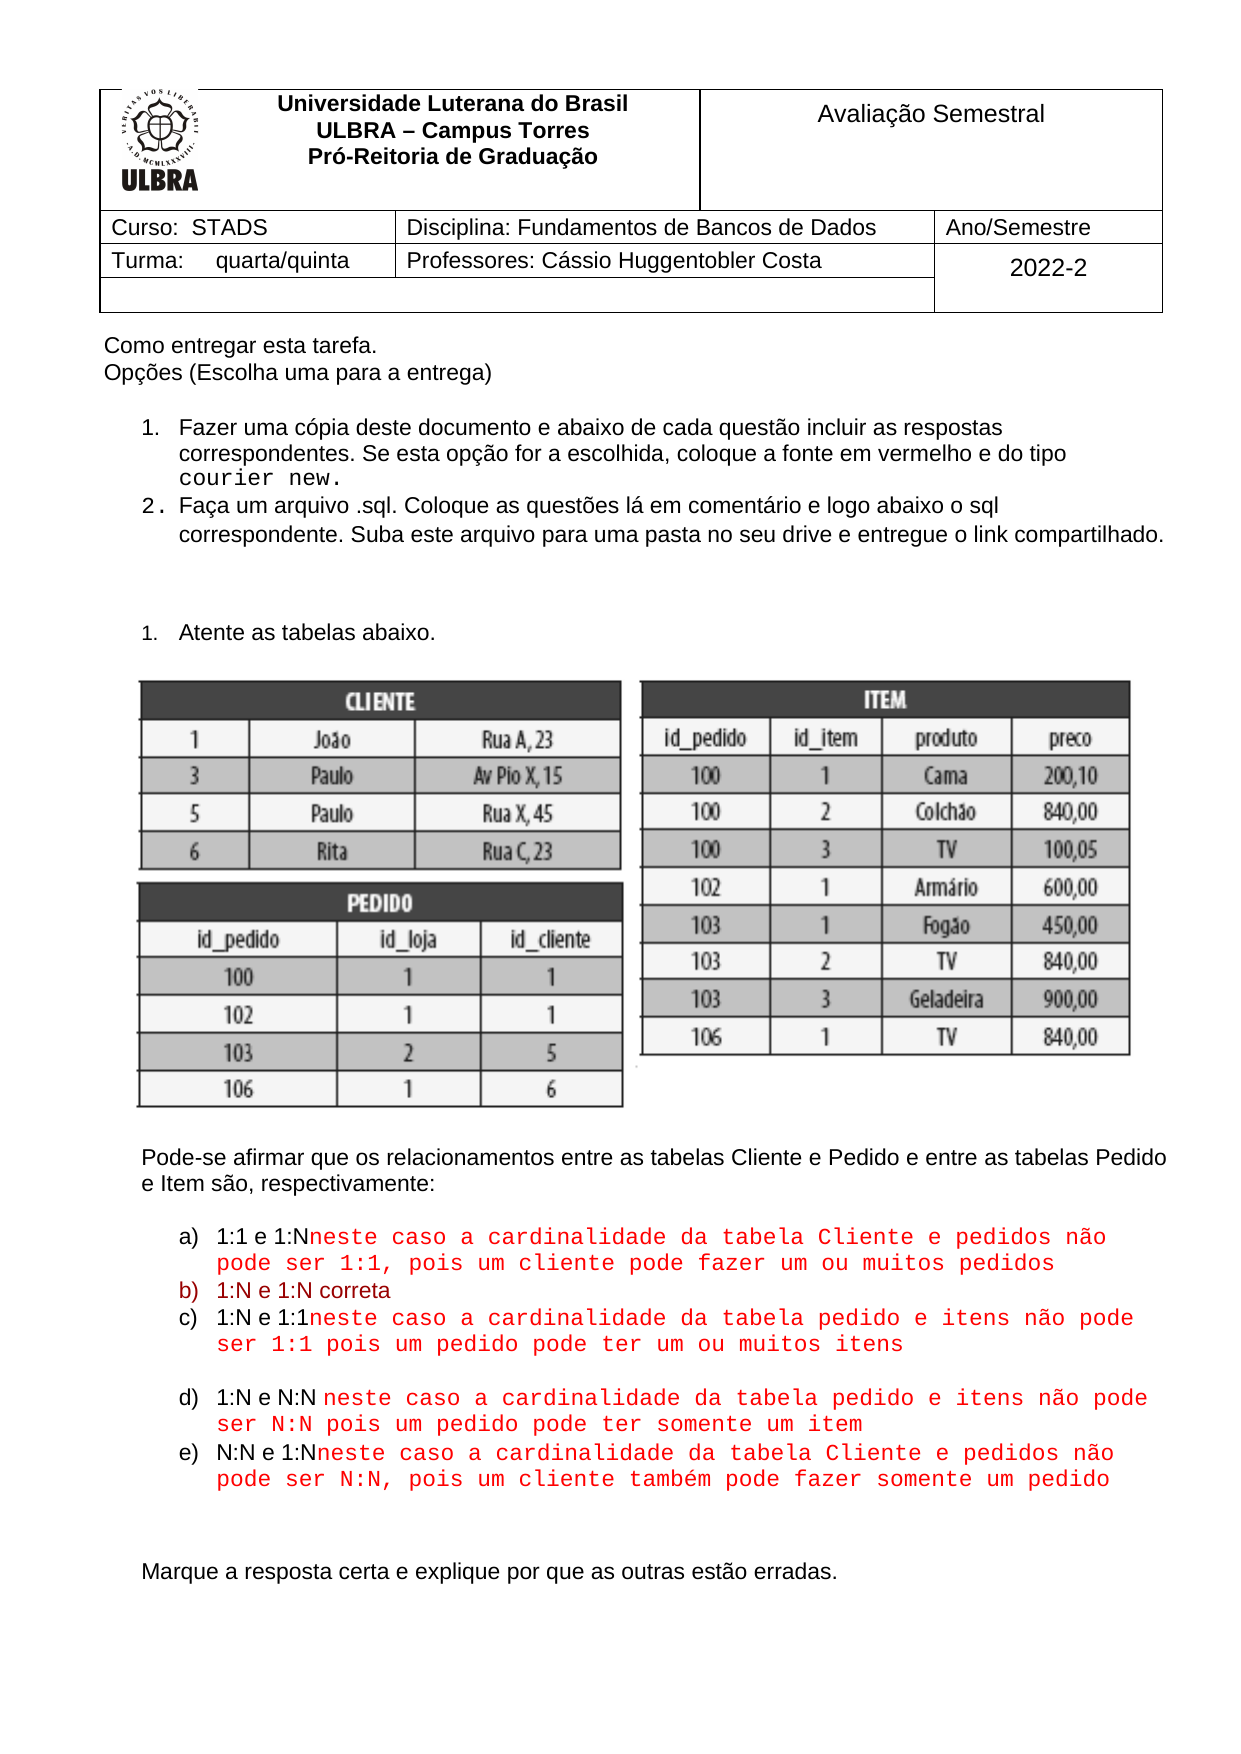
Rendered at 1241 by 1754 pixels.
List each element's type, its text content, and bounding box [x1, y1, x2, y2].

table_cell Ano/Semestre [935, 211, 1162, 243]
list Atente as tabelas abaixo. [141, 618, 1167, 645]
picture [121, 89, 199, 191]
table_header Avaliação Semestral [701, 90, 1162, 210]
table_cell Disciplina: Fundamentos de Bancos de Dados [396, 211, 934, 243]
table_cell Professores: Cássio Huggentobler Costa [396, 244, 934, 277]
table_cell 2022-2 [935, 244, 1162, 312]
text Marque a resposta certa e explique por que as outras estão erradas. [141, 1558, 1167, 1584]
picture [127, 671, 1143, 1118]
list 1:1 e 1:Nneste caso a cardinalidade da tabela Cliente e pedidos não pode ser 1:1, pois um cliente pode fazer um ou muitos pedidos [178, 1223, 1167, 1277]
text Como entregar esta tarefa. [103, 332, 1167, 359]
list N:N e 1:Nneste caso a cardinalidade da tabela Cliente e pedidos não pode ser N:N, pois um cliente também pode fazer somente um pedido [178, 1438, 1167, 1493]
list 1:N e N:N neste caso a cardinalidade da tabela pedido e itens não pode ser N:N pois um pedido pode ter somente um item [178, 1384, 1167, 1438]
table_cell Turma: quarta/quinta [101, 244, 395, 277]
table_cell [101, 278, 934, 312]
list Fazer uma cópia deste documento e abaixo de cada questão incluir as respostas correspondentes. Se esta opção for a escolhida, coloque a fonte em vermelho e do tipo courier new. [141, 414, 1167, 492]
list 1:N e 1:1neste caso a cardinalidade da tabela pedido e itens não pode ser 1:1 pois um pedido pode ter um ou muitos itens [178, 1304, 1167, 1358]
text Opções (Escolha uma para a entrega) [103, 359, 1167, 414]
table_header Universidade Luterana do Brasil ULBRA – Campus Torres Pró-Reitoria de Graduação [101, 90, 699, 210]
list Faça um arquivo .sql. Coloque as questões lá em comentário e logo abaixo o sql correspondente. Suba este arquivo para uma pasta no seu drive e entregue o link compartilhado. [141, 492, 1167, 547]
text Pode-se afirmar que os relacionamentos entre as tabelas Cliente e Pedido e entre as tabelas Pedido e Item são, respectivamente: [141, 1144, 1167, 1197]
list 1:N e 1:N correta [178, 1277, 1167, 1304]
table_cell Curso: STADS [101, 211, 395, 243]
